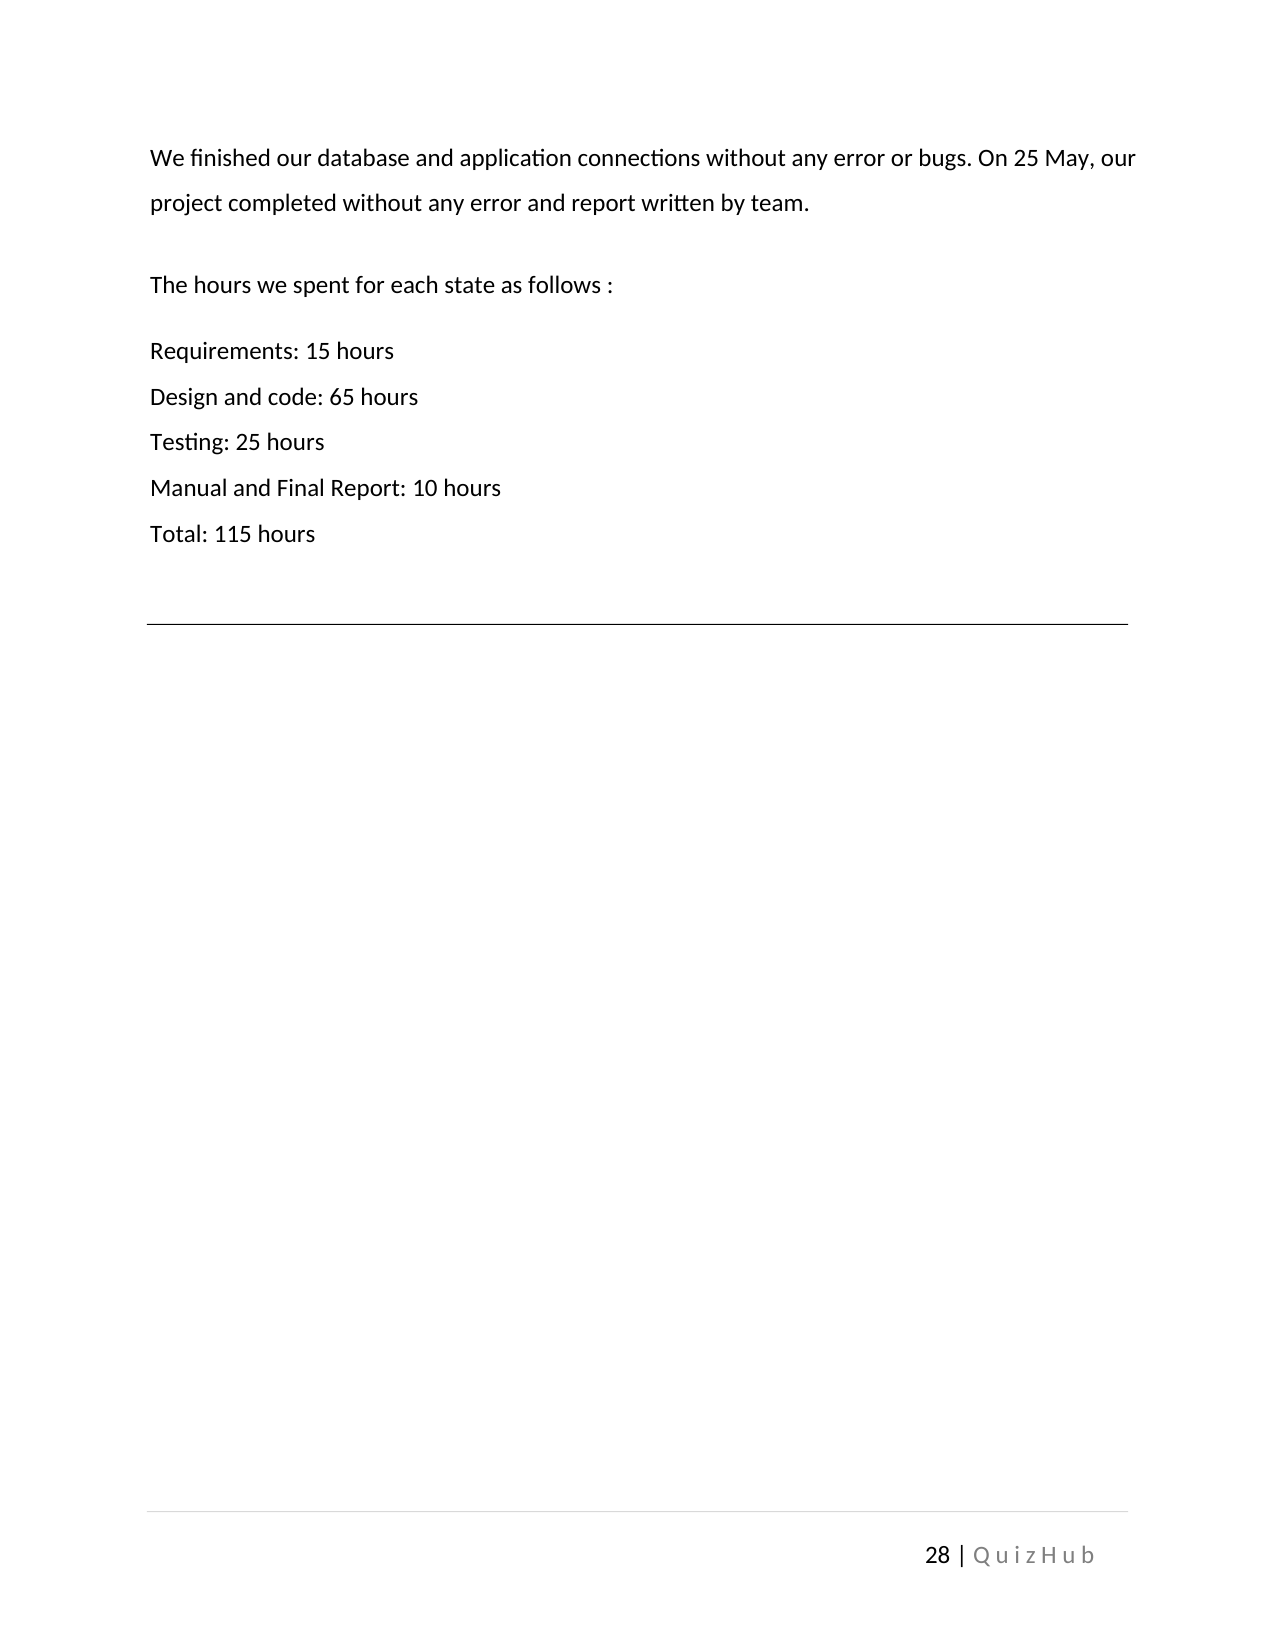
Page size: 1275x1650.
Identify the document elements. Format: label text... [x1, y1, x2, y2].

text Design and code: 65 hours [150, 381, 1210, 411]
text The hours we spent for each state as follows : [150, 269, 1210, 299]
text Manual and Final Report: 10 hours [150, 472, 1210, 503]
text Testing: 25 hours [150, 426, 1210, 457]
text Total: 115 hours [150, 518, 1210, 548]
text Requirements: 15 hours [150, 335, 1210, 365]
text We finished our database and application connections without any error or bugs. On 25 May, our project completed without any error and report written by team. [150, 142, 1210, 218]
